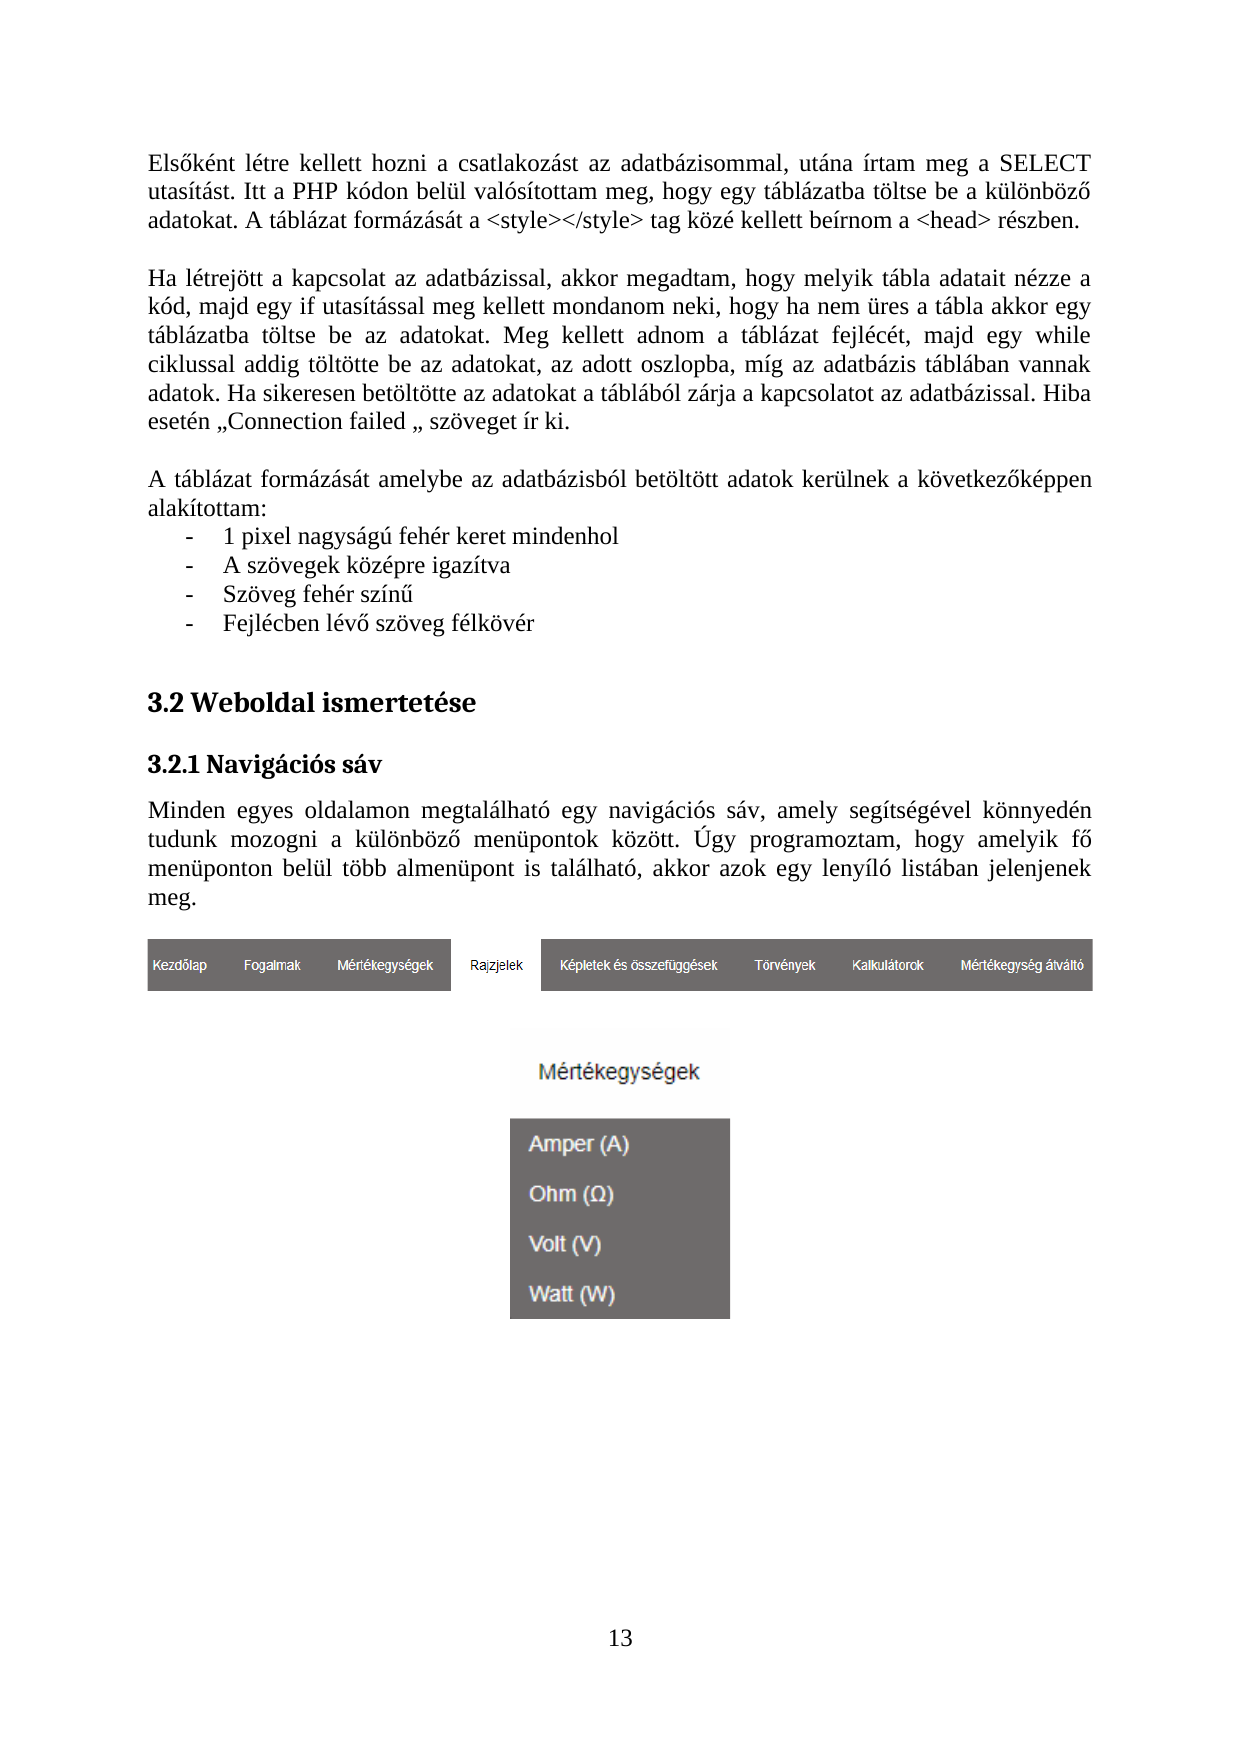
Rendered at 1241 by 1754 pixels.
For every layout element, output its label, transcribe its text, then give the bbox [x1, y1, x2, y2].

subtitle 3.2.1 Navigációs sáv [148, 749, 1093, 780]
text Ha létrejött a kapcsolat az adatbázissal, akkor megadtam, hogy melyik tábla adatait nézze a kód, majd egy if utasítással meg kellett mondanom neki, hogy ha nem üres a tábla akkor egy táblázatba töltse be az adatokat. Meg kellett adnom a táblázat fejlécét, majd egy while ciklussal addig töltötte be az adatokat, az adott oszlopba, míg az adatbázis táblában vannak adatok. Ha sikeresen betöltötte az adatokat a táblából zárja a kapcsolatot az adatbázissal. Hiba esetén „Connection failed „ szöveget ír ki. [148, 263, 1093, 435]
list Fejlécben lévő szöveg félkövér [185, 608, 1093, 636]
text Minden egyes oldalamon megtalálható egy navigációs sáv, amely segítségével könnyedén tudunk mozogni a különböző menüpontok között. Úgy programoztam, hogy amelyik fő menüponton belül több almenüpont is található, akkor azok egy lenyíló listában jelenjenek meg. [148, 795, 1093, 910]
picture [147, 939, 1093, 991]
list A szövegek középre igazítva [185, 550, 1093, 579]
list Szöveg fehér színű [185, 579, 1093, 608]
text A táblázat formázását amelybe az adatbázisból betöltött adatok kerülnek a következőképpen alakítottam: [148, 464, 1093, 521]
list 1 pixel nagyságú fehér keret mindenhol [185, 521, 1093, 550]
text Elsőként létre kellett hozni a csatlakozást az adatbázisommal, utána írtam meg a SELECT utasítást. Itt a PHP kódon belül valósítottam meg, hogy egy táblázatba töltse be a különböző adatokat. A táblázat formázását a <style></style> tag közé kellett beírnom a <head> részben. [148, 148, 1093, 234]
subtitle 3.2 Weboldal ismertetése [148, 686, 1093, 719]
picture [510, 1028, 731, 1319]
